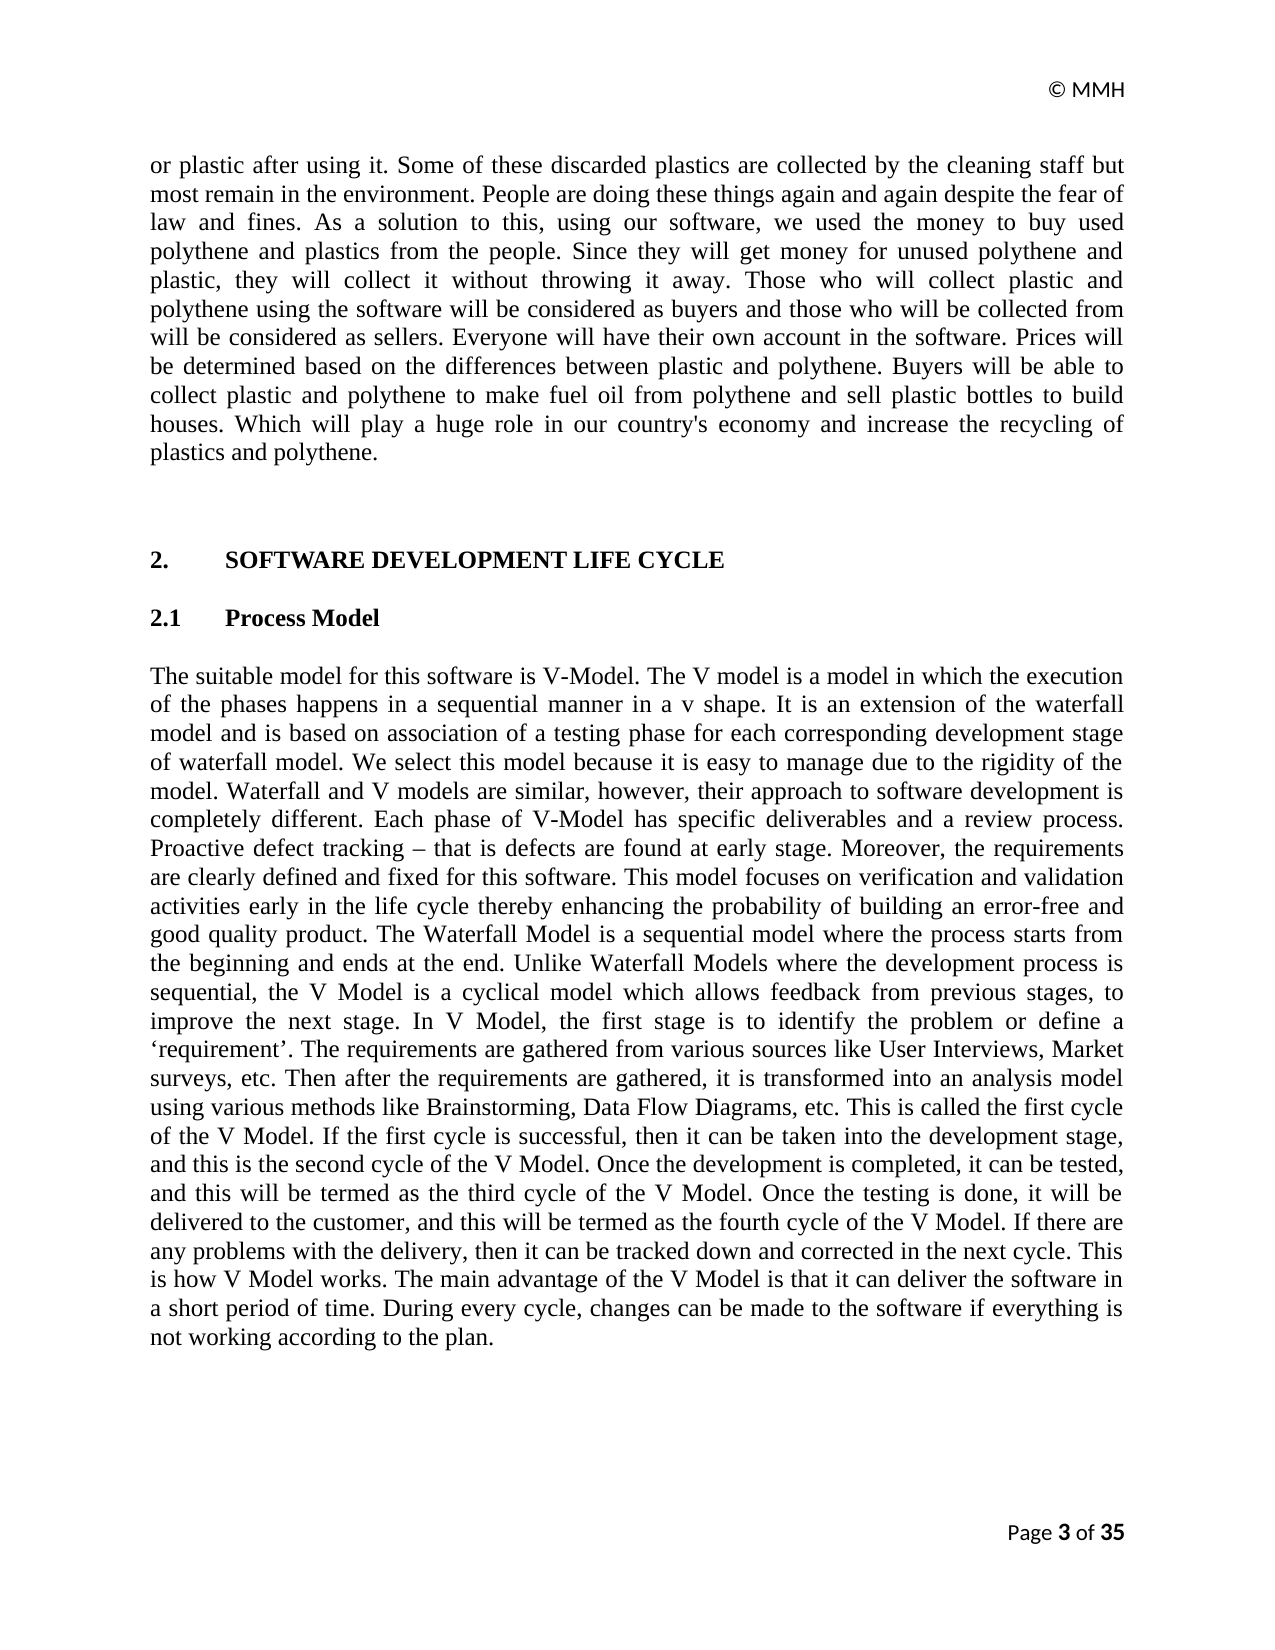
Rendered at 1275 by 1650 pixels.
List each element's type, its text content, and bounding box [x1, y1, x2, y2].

subtitle Process Model [150, 603, 1125, 632]
text The suitable model for this software is V-Model. The V model is a model in which the execution of the phases happens in a sequential manner in a v shape. It is an extension of the waterfall model and is based on association of a testing phase for each corresponding development stage of waterfall model. We select this model because it is easy to manage due to the rigidity of the model. Waterfall and V models are similar, however, their approach to software development is completely different. Each phase of V-Model has specific deliverables and a review process. Proactive defect tracking – that is defects are found at early stage. Moreover, the requirements are clearly defined and fixed for this software. This model focuses on verification and validation activities early in the life cycle thereby enhancing the probability of building an error-free and good quality product. The Waterfall Model is a sequential model where the process starts from the beginning and ends at the end. Unlike Waterfall Models where the development process is sequential, the V Model is a cyclical model which allows feedback from previous stages, to improve the next stage. In V Model, the first stage is to identify the problem or define a ‘requirement’. The requirements are gathered from various sources like User Interviews, Market surveys, etc. Then after the requirements are gathered, it is transformed into an analysis model using various methods like Brainstorming, Data Flow Diagrams, etc. This is called the first cycle of the V Model. If the first cycle is successful, then it can be taken into the development stage, and this is the second cycle of the V Model. Once the development is completed, it can be tested, and this will be termed as the third cycle of the V Model. Once the testing is done, it will be delivered to the customer, and this will be termed as the fourth cycle of the V Model. If there are any problems with the delivery, then it can be tracked down and corrected in the next cycle. This is how V Model works. The main advantage of the V Model is that it can deliver the software in a short period of time. During every cycle, changes can be made to the software if everything is not working according to the plan. [150, 661, 1125, 1351]
subtitle SOFTWARE DEVELOPMENT LIFE CYCLE [150, 545, 1125, 574]
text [150, 150, 1125, 466]
